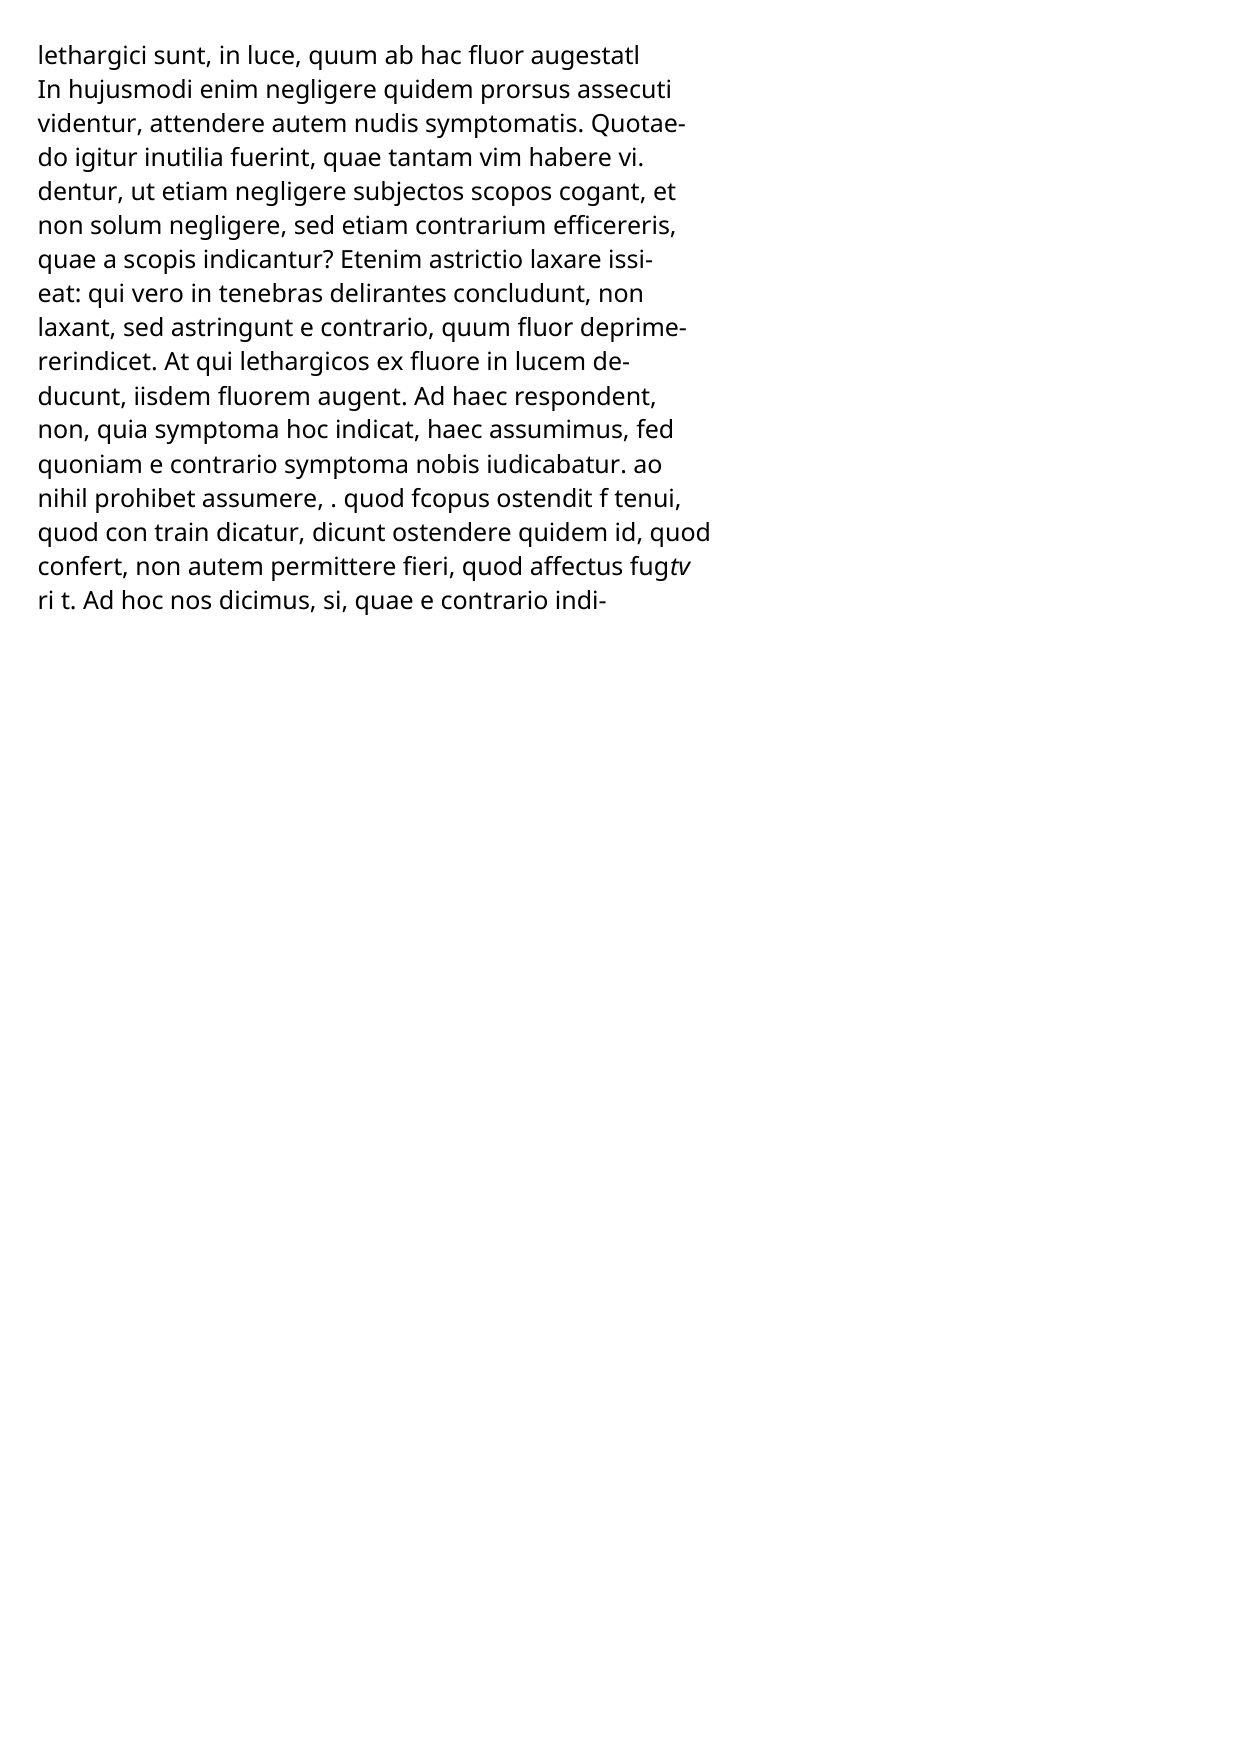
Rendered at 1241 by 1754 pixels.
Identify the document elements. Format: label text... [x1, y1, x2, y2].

text lethargici sunt, in luce, quum ab hac fluor augestatl In hujusmodi enim negligere quidem prorsus assecuti videntur, attendere autem nudis symptomatis. Quotae- do igitur inutilia fuerint, quae tantam vim habere vi. dentur, ut etiam negligere subjectos scopos cogant, et non solum negligere, sed etiam contrarium efficereris, quae a scopis indicantur? Etenim astrictio laxare issi- eat: qui vero in tenebras delirantes concludunt, non laxant, sed astringunt e contrario, quum fluor deprime- rerindicet. At qui lethargicos ex fluore in lucem de- ducunt, iisdem fluorem augent. Ad haec respondent, non, quia symptoma hoc indicat, haec assumimus, fed quoniam e contrario symptoma nobis iudicabatur. ao nihil prohibet assumere, . quod fcopus ostendit f tenui, quod con train dicatur, dicunt ostendere quidem id, quod confert, non autem permittere fieri, quod affectus fugtv ri t. Ad hoc nos dicimus, si, quae e contrario indi- [37, 37, 1203, 617]
